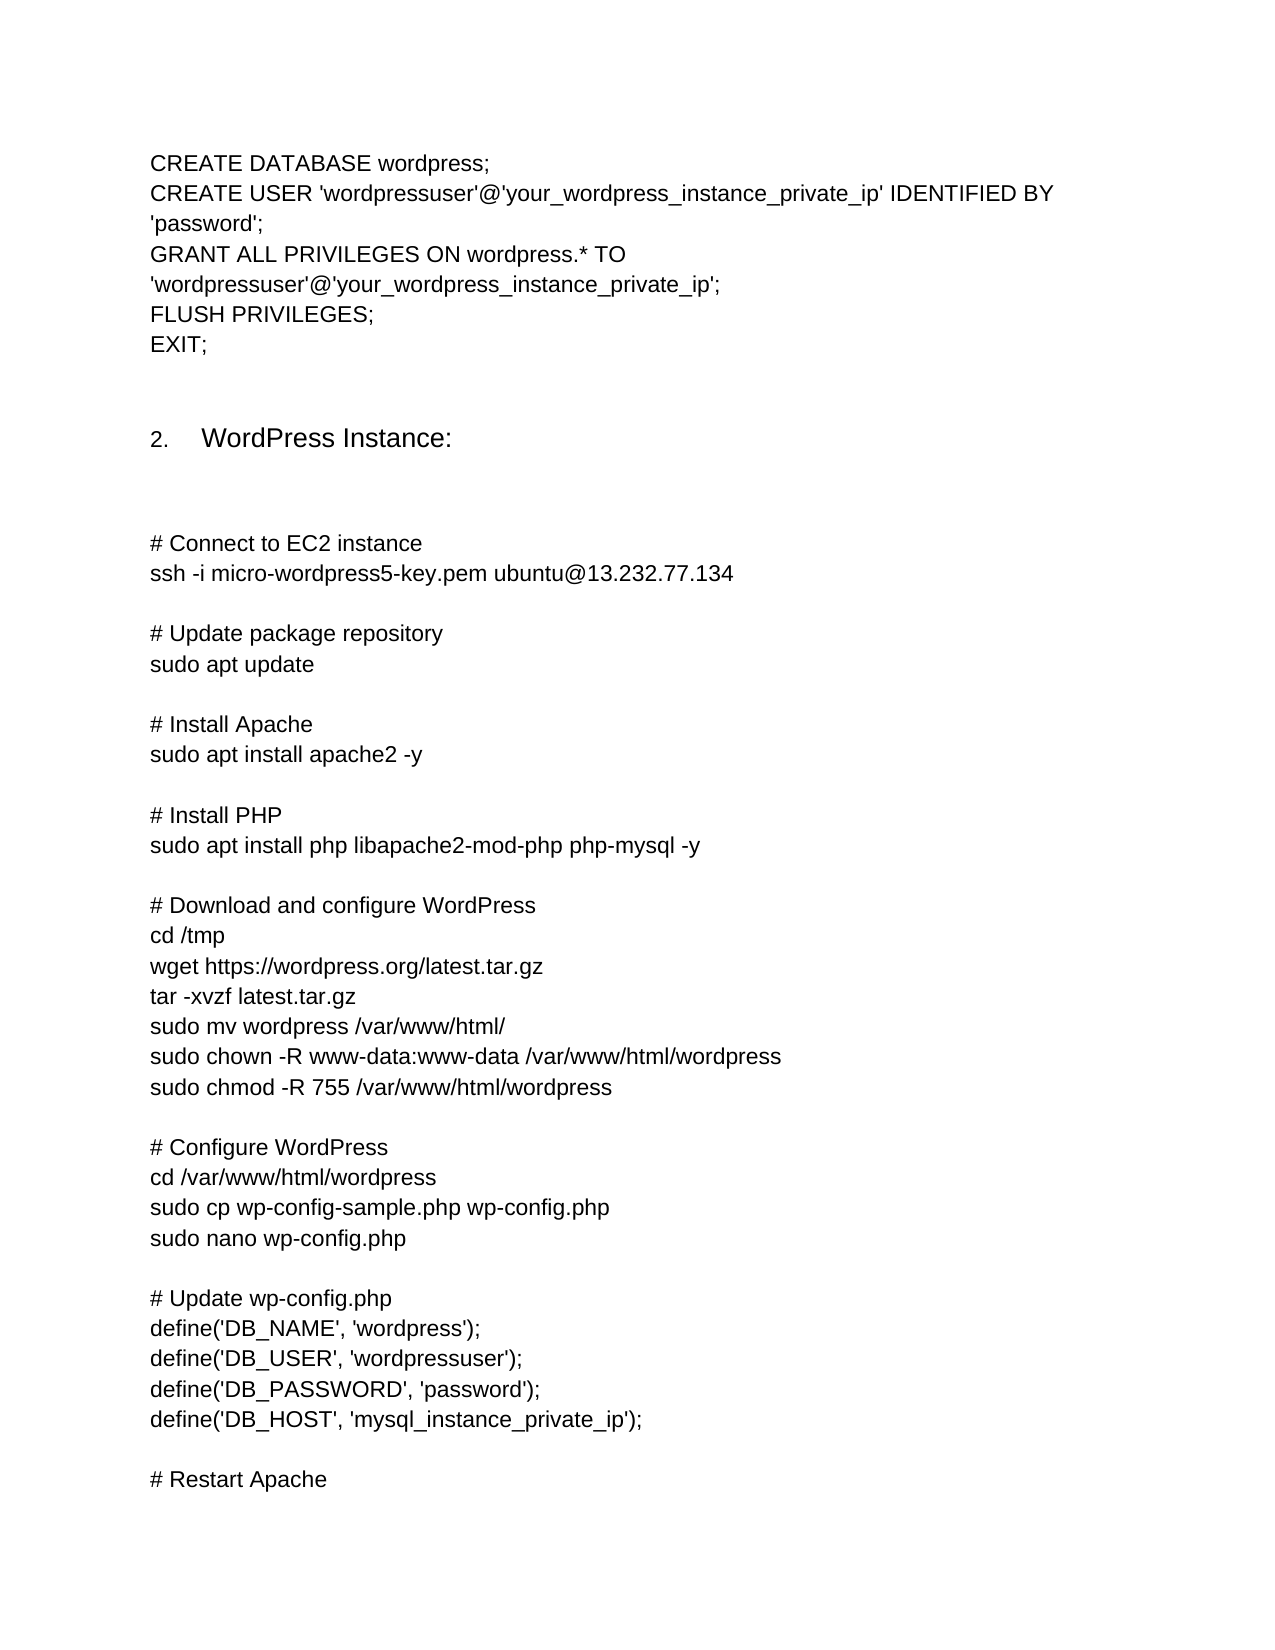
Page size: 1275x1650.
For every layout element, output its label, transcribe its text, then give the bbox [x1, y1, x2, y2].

text # Update wp-config.php [150, 1285, 1125, 1311]
text CREATE DATABASE wordpress; [150, 150, 1125, 176]
text tar -xvzf latest.tar.gz [150, 983, 1125, 1009]
text define('DB_NAME', 'wordpress'); [150, 1315, 1125, 1341]
text sudo mv wordpress /var/www/html/ [150, 1013, 1125, 1039]
text CREATE USER 'wordpressuser'@'your_wordpress_instance_private_ip' IDENTIFIED BY 'password'; [150, 180, 1125, 237]
text define('DB_USER', 'wordpressuser'); [150, 1345, 1125, 1372]
text # Update package repository [150, 620, 1125, 647]
text cd /var/www/html/wordpress [150, 1164, 1125, 1190]
text # Install Apache [150, 711, 1125, 737]
text # Install PHP [150, 802, 1125, 828]
text # Configure WordPress [150, 1134, 1125, 1160]
text GRANT ALL PRIVILEGES ON wordpress.* TO 'wordpressuser'@'your_wordpress_instance_private_ip'; [150, 241, 1125, 297]
text # Restart Apache [150, 1466, 1125, 1492]
text sudo nano wp-config.php [150, 1224, 1125, 1251]
text cd /tmp [150, 922, 1125, 949]
text ssh -i micro-wordpress5-key.pem ubuntu@13.232.77.134 [150, 560, 1125, 586]
text sudo chmod -R 755 /var/www/html/wordpress [150, 1073, 1125, 1100]
text sudo cp wp-config-sample.php wp-config.php [150, 1194, 1125, 1221]
text define('DB_HOST', 'mysql_instance_private_ip'); [150, 1406, 1125, 1432]
text # Download and configure WordPress [150, 892, 1125, 918]
text EXIT; [150, 331, 1125, 358]
text # Connect to EC2 instance [150, 530, 1125, 556]
text sudo apt update [150, 651, 1125, 677]
text 2. WordPress Instance: [150, 422, 1125, 453]
text wget https://wordpress.org/latest.tar.gz [150, 953, 1125, 979]
text sudo apt install php libapache2-mod-php php-mysql -y [150, 832, 1125, 858]
text sudo chown -R www-data:www-data /var/www/html/wordpress [150, 1043, 1125, 1069]
text define('DB_PASSWORD', 'password'); [150, 1376, 1125, 1402]
text sudo apt install apache2 -y [150, 741, 1125, 767]
text FLUSH PRIVILEGES; [150, 301, 1125, 327]
